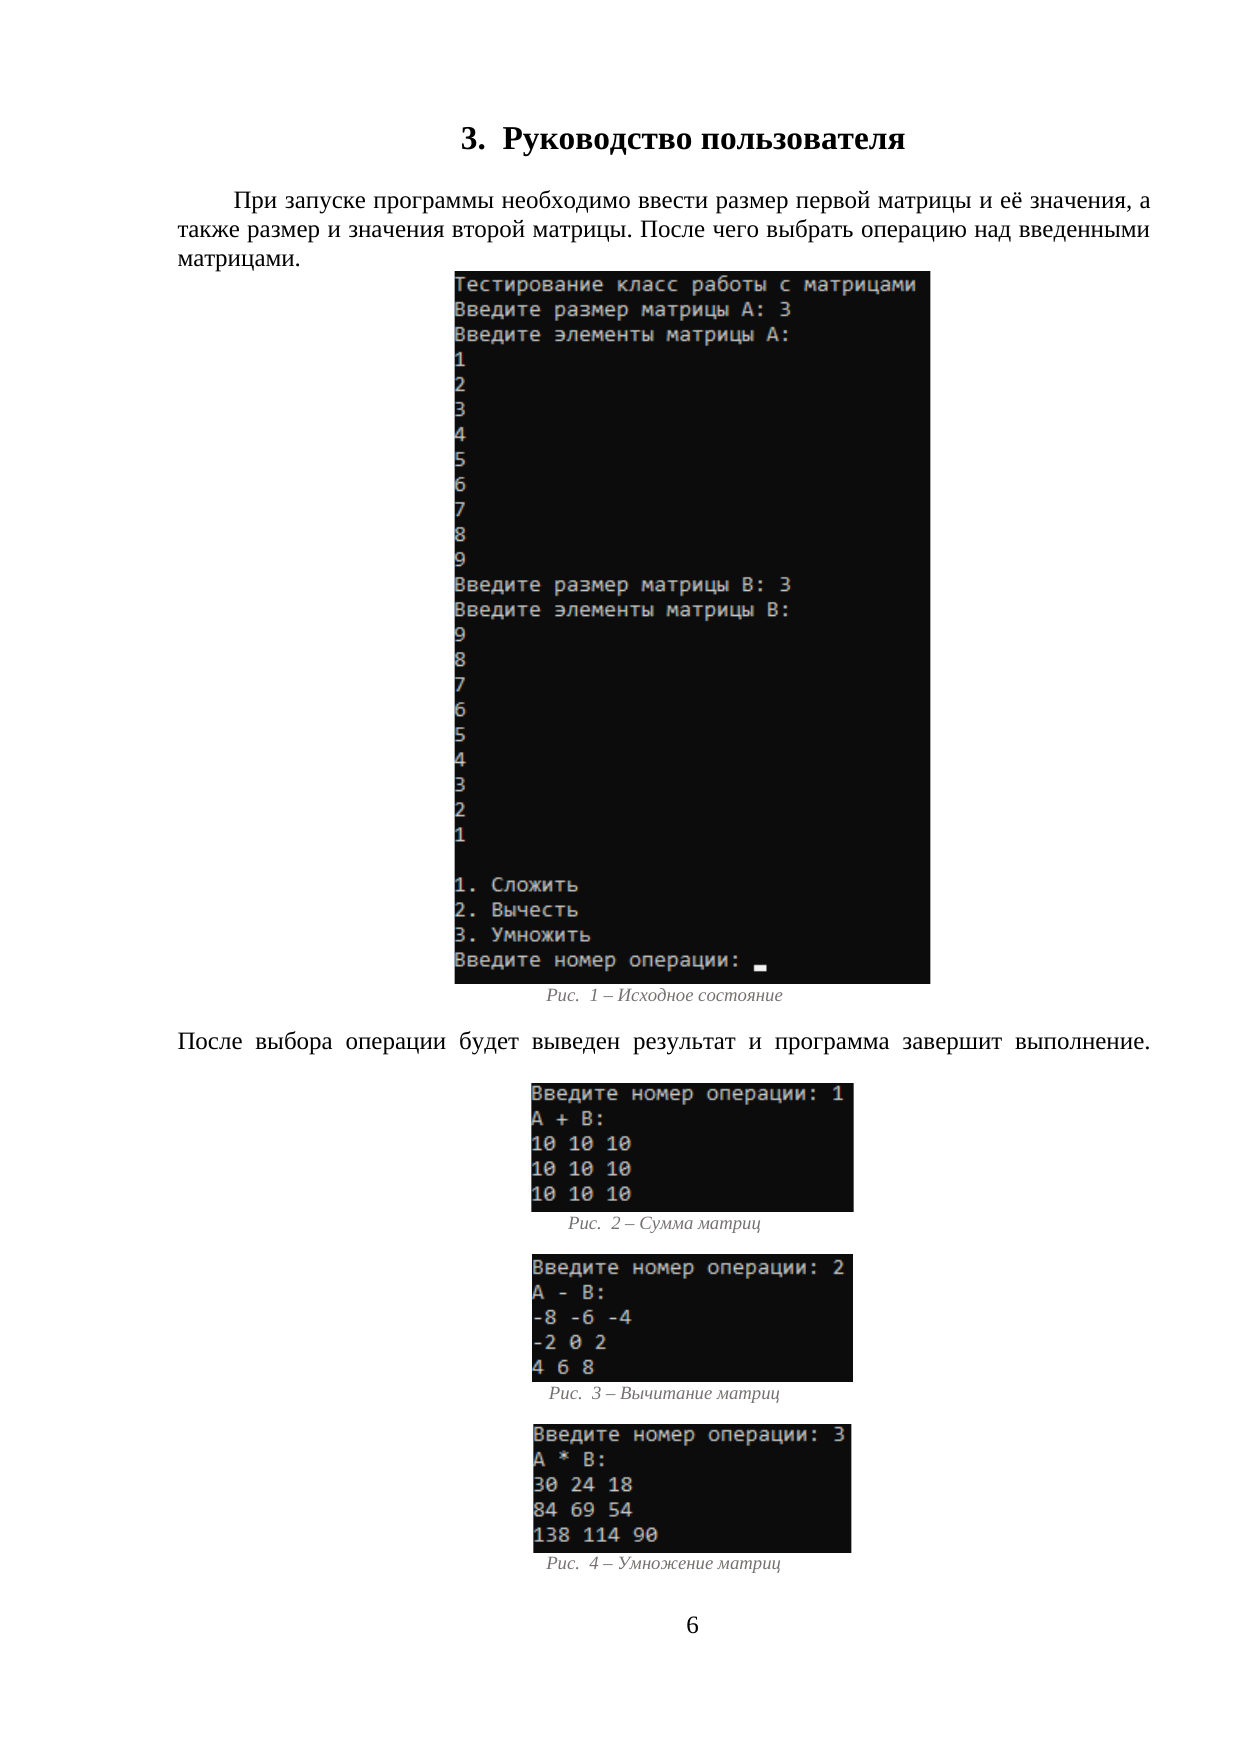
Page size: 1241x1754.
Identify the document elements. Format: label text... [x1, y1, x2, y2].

picture [454, 271, 931, 984]
text После выбора операции будет выведен результат и программа завершит выполнение. [177, 1026, 1152, 1084]
text При запуске программы необходимо ввести размер первой матрицы и её значения, а также размер и значения второй матрицы. После чего выбрать операцию над введенными матрицами. [177, 186, 1152, 272]
picture [532, 1254, 853, 1382]
picture [533, 1424, 852, 1553]
picture [531, 1083, 854, 1212]
title Руководство пользователя [215, 118, 1152, 156]
